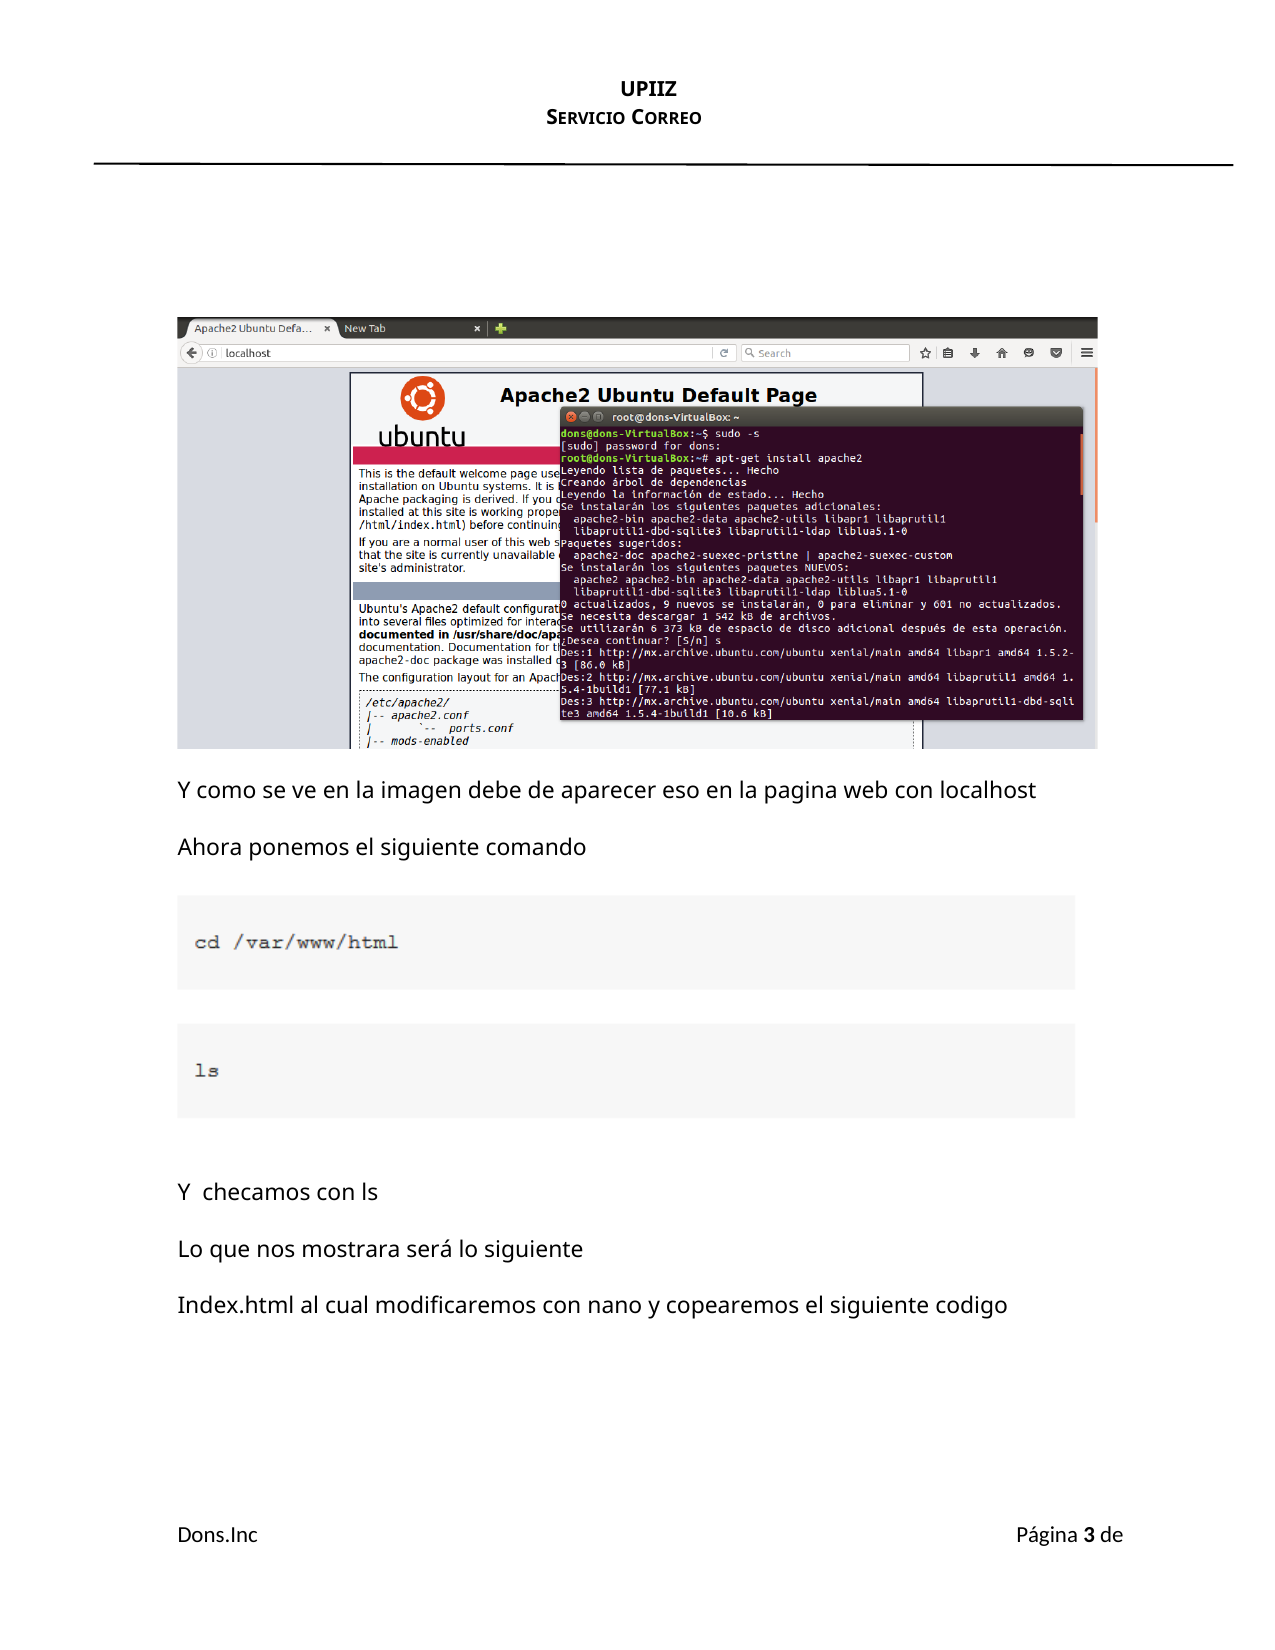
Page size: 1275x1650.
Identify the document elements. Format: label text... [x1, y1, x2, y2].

picture [177, 317, 1098, 749]
text Lo que nos mostrara será lo siguiente [177, 1233, 1098, 1264]
text Y como se ve en la imagen debe de aparecer eso en la pagina web con localhost [177, 774, 1098, 805]
text Y checamos con ls [177, 1176, 1098, 1207]
text Index.html al cual modificaremos con nano y copearemos el siguiente codigo [177, 1289, 1098, 1321]
picture [177, 887, 1098, 1151]
text Ahora ponemos el siguiente comando [177, 831, 1098, 862]
